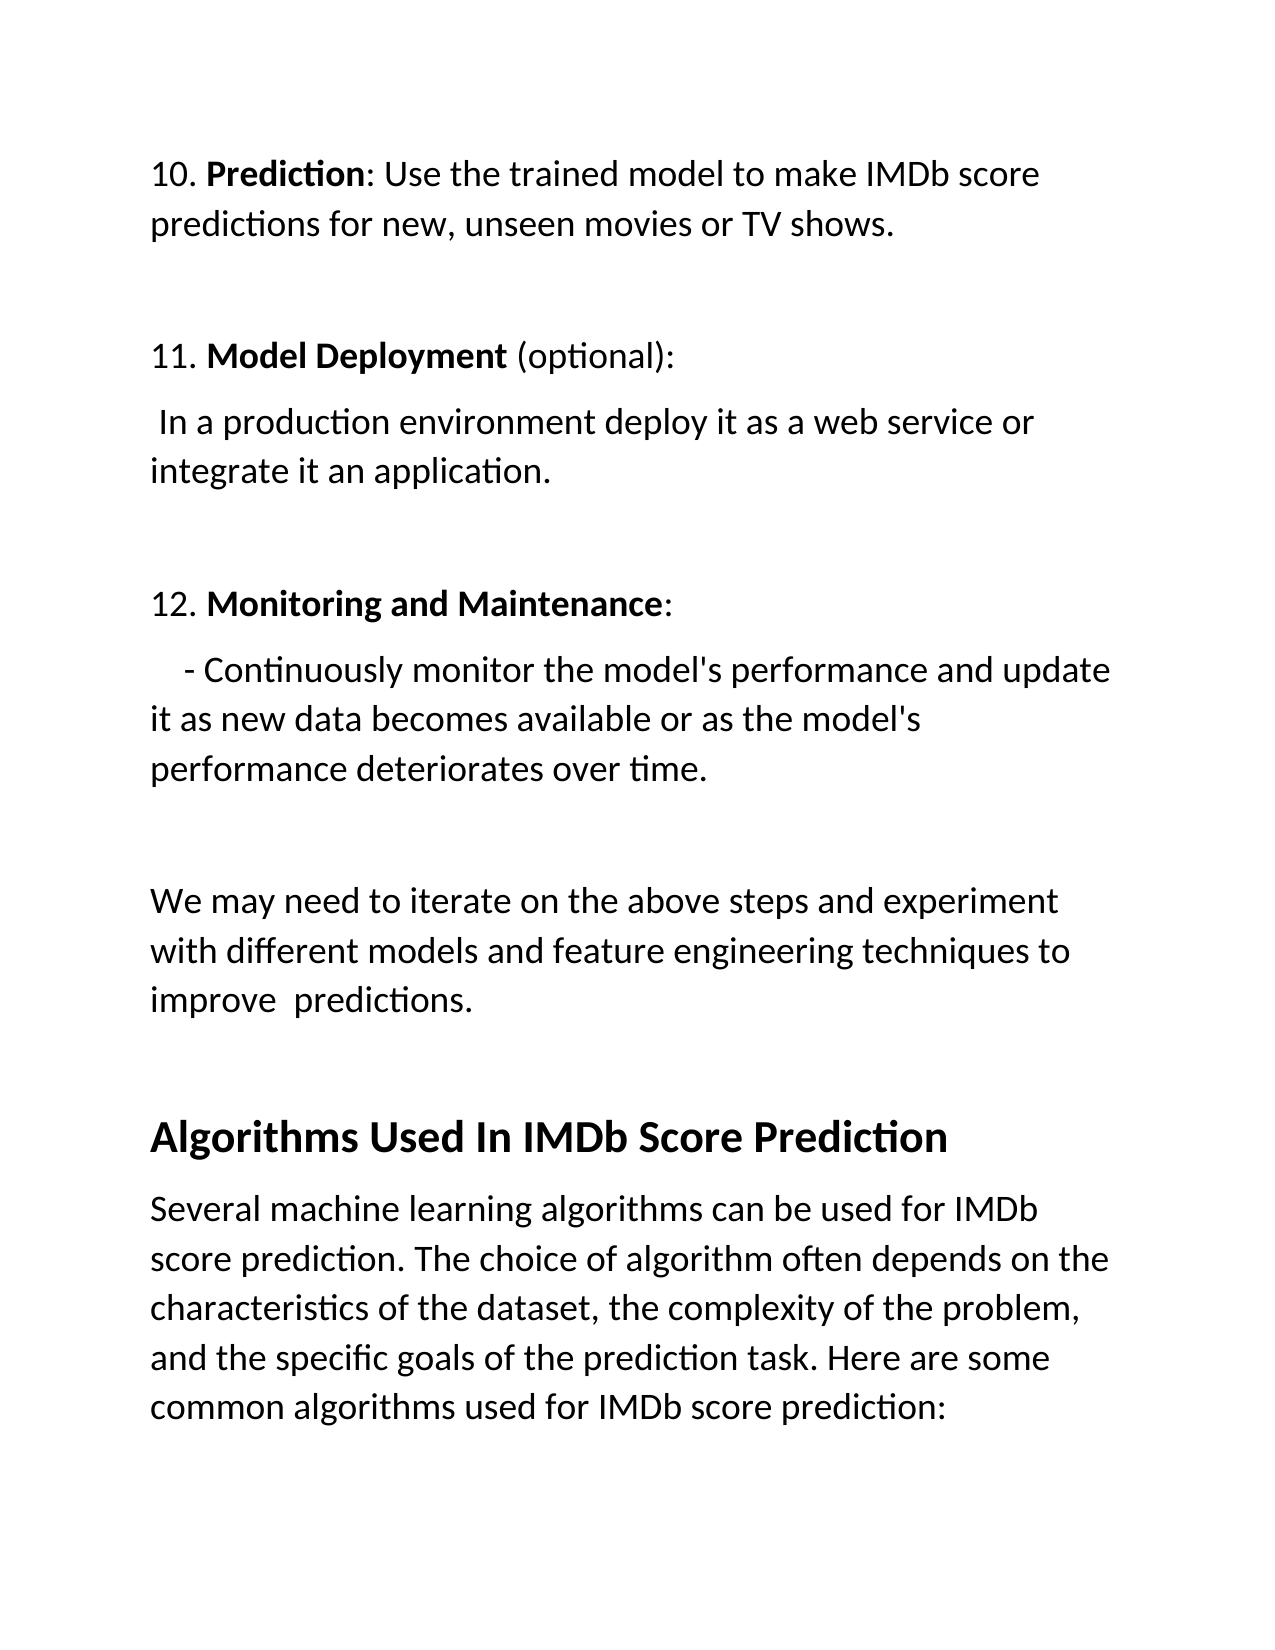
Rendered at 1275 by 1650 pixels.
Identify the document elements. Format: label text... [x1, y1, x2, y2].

text - Continuously monitor the model's performance and update it as new data becomes available or as the model's performance deteriorates over time. [150, 646, 1125, 791]
text Several machine learning algorithms can be used for IMDb score prediction. The choice of algorithm often depends on the characteristics of the dataset, the complexity of the problem, and the specific goals of the prediction task. Here are some common algorithms used for IMDb score prediction: [150, 1185, 1125, 1429]
text 10. Prediction: Use the trained model to make IMDb score predictions for new, unseen movies or TV shows. [150, 150, 1125, 245]
text In a production environment deploy it as a web service or integrate it an application. [150, 398, 1125, 493]
text We may need to iterate on the above steps and experiment with different models and feature engineering techniques to improve predictions. [150, 877, 1125, 1022]
text 11. Model Deployment (optional): [150, 332, 1125, 378]
text 12. Monitoring and Maintenance: [150, 580, 1125, 626]
text Algorithms Used In IMDb Score Prediction [150, 1108, 1125, 1164]
